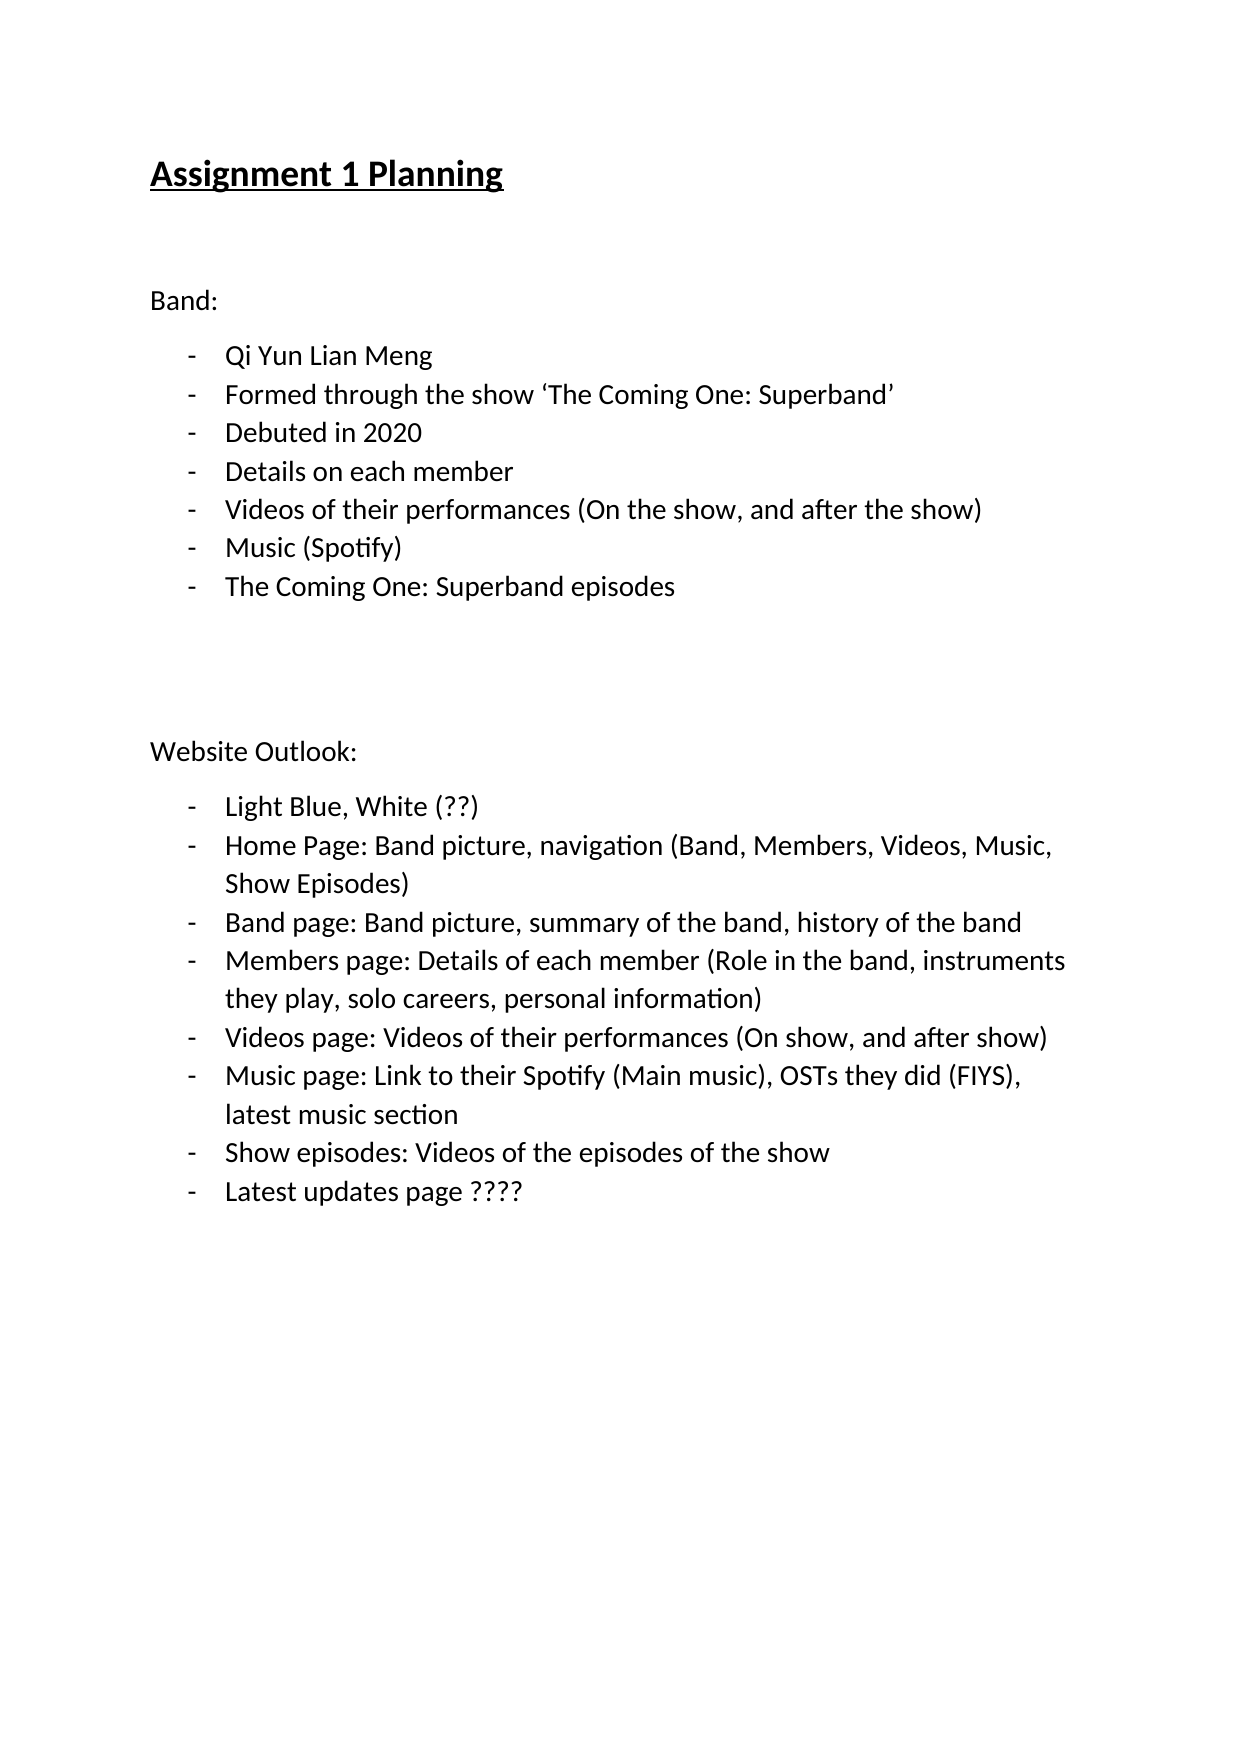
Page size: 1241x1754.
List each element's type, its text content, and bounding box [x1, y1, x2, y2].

list The Coming One: Superband episodes [187, 568, 1090, 604]
list Show episodes: Videos of the episodes of the show [187, 1134, 1090, 1170]
text Assignment 1 Planning [150, 150, 1090, 196]
text Website Outlook: [150, 733, 1090, 769]
list Home Page: Band picture, navigation (Band, Members, Videos, Music, Show Episodes) [187, 827, 1090, 901]
text Band: [150, 282, 1090, 318]
list Music page: Link to their Spotify (Main music), OSTs they did (FIYS), latest music section [187, 1057, 1090, 1132]
list Light Blue, White (??) [187, 788, 1090, 824]
list Details on each member [187, 453, 1090, 488]
list Latest updates page ???? [187, 1173, 1090, 1208]
list Videos of their performances (On the show, and after the show) [187, 491, 1090, 527]
list Members page: Details of each member (Role in the band, instruments they play, solo careers, personal information) [187, 942, 1090, 1016]
list Videos page: Videos of their performances (On show, and after show) [187, 1019, 1090, 1055]
list Band page: Band picture, summary of the band, history of the band [187, 904, 1090, 939]
list Music (Spotify) [187, 529, 1090, 565]
list Formed through the show ‘The Coming One: Superband’ [187, 376, 1090, 411]
list Debuted in 2020 [187, 414, 1090, 450]
list Qi Yun Lian Meng [187, 337, 1090, 373]
